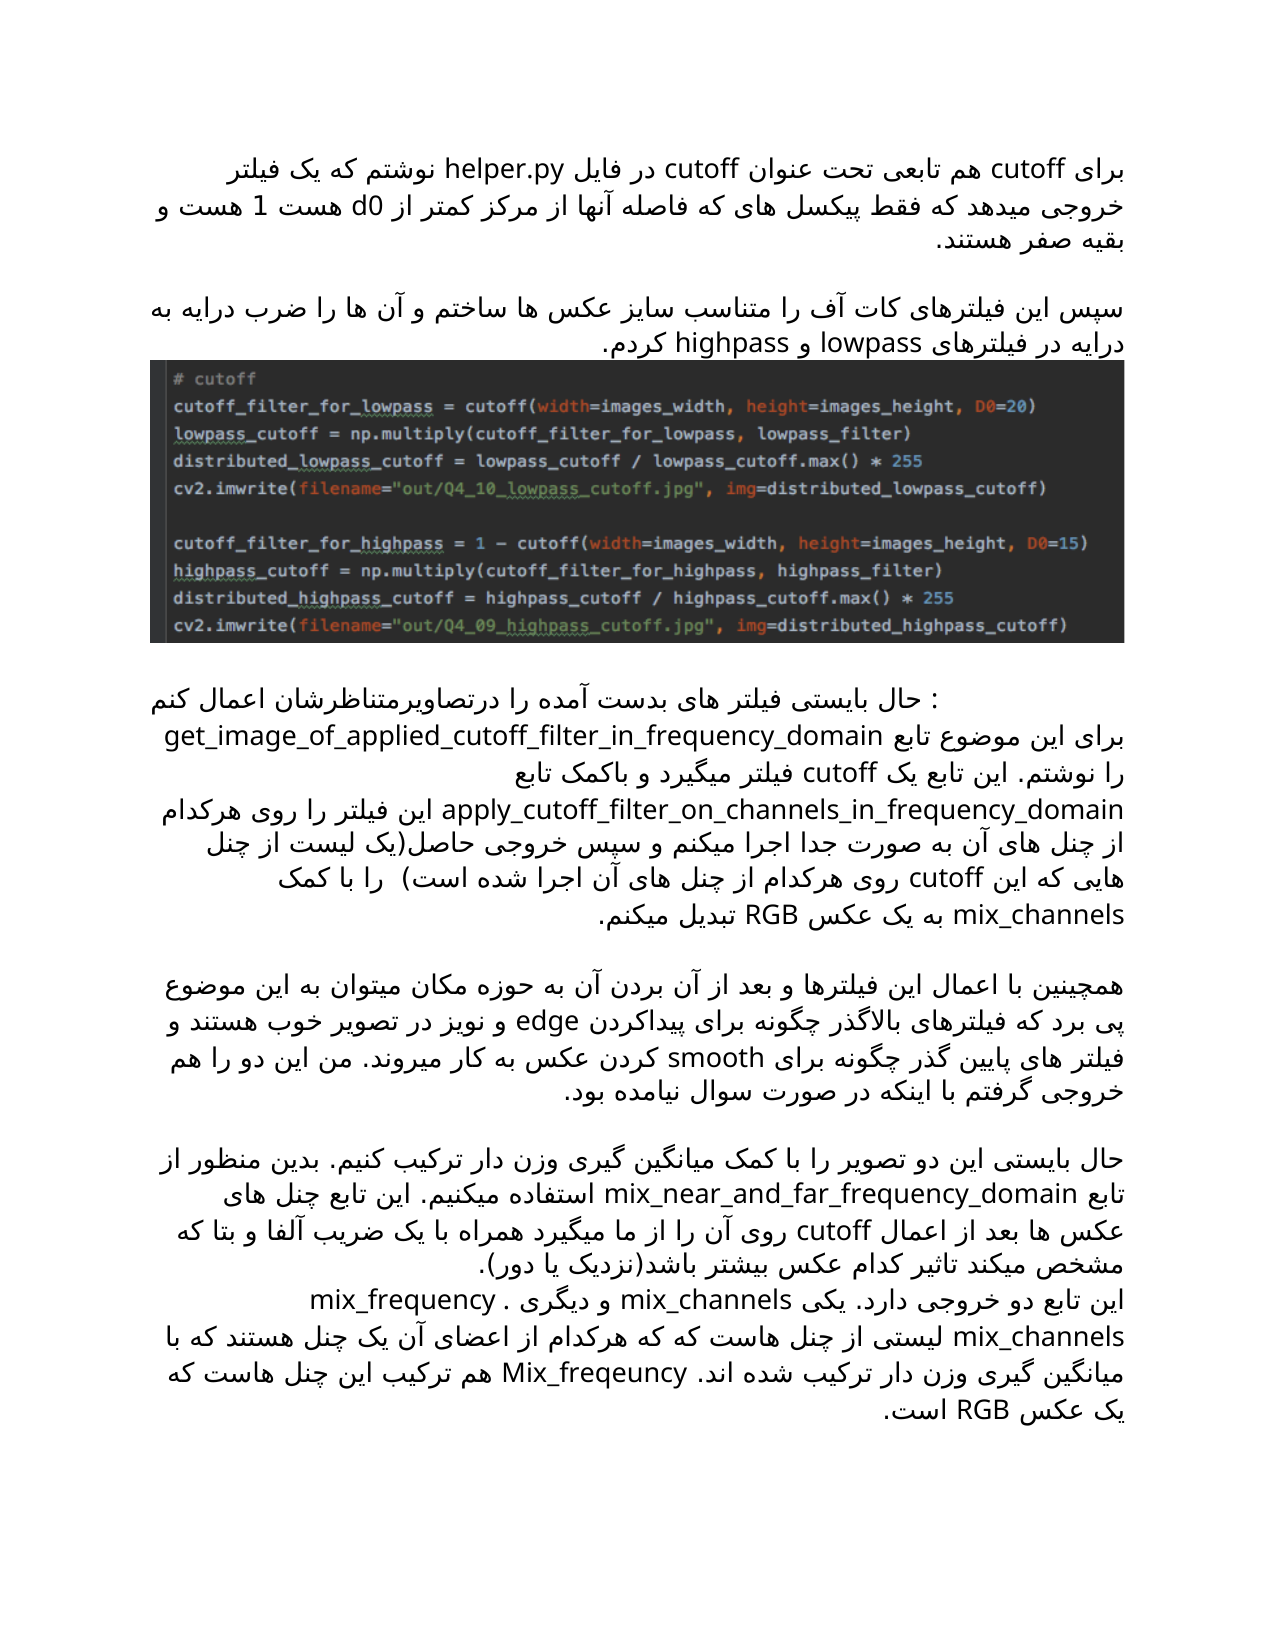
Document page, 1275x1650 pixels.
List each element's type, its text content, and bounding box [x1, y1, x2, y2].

text این تابع دو خروجی دارد. یکی mix_channels و دیگری mix_frequency . mix_channels لیستی از چنل هاست که که هرکدام از اعضای آن یک چنل هستند که با میانگین گیری وزن دار ترکیب شده اند. Mix_freqeuncy هم ترکیب این چنل هاست که یک عکس RGB است. [150, 1280, 1125, 1428]
text حال بایستی این دو تصویر را با کمک میانگین گیری وزن دار ترکیب کنیم. بدین منظور از تابع mix_near_and_far_frequency_domain استفاده میکنیم. این تابع چنل های عکس ها بعد از اعمال cutoff روی آن را از ما میگیرد همراه با یک ضریب آلفا و بتا که مشخص میکند تاثیر کدام عکس بیشتر باشد(نزدیک یا دور). [150, 1143, 1125, 1280]
text برای این موضوع تابع get_image_of_applied_cutoff_filter_in_frequency_domain را نوشتم. این تابع یک cutoff فیلتر میگیرد و باکمک تابع apply_cutoff_filter_on_channels_in_frequency_domain این فیلتر را روی هرکدام از چنل های آن به صورت جدا اجرا میکنم و سپس خروجی حاصل(یک لیست از چنل هایی که این cutoff روی هرکدام از چنل های آن اجرا شده است) را با کمک mix_channels به یک عکس RGB تبدیل میکنم. [150, 717, 1125, 933]
picture [150, 360, 1125, 643]
text سپس این فیلترهای کات آف را متناسب سایز عکس ها ساختم و آن ها را ضرب درایه به درایه در فیلترهای lowpass و highpass کردم. [150, 292, 1125, 360]
text حال بایستی فیلتر های بدست آمده را درتصاویرمتناظرشان اعمال کنم : [150, 680, 1125, 717]
text برای cutoff هم تابعی تحت عنوان cutoff در فایل helper.py نوشتم که یک فیلتر خروجی میدهد که فقط پیکسل های که فاصله آنها از مرکز کمتر از d0 هست 1 هست و بقیه صفر هستند. [150, 150, 1125, 255]
text همچینین با اعمال این فیلترها و بعد از آن بردن آن به حوزه مکان میتوان به این موضوع پی برد که فیلترهای بالاگذر چگونه برای پیداکردن edge و نویز در تصویر خوب هستند و فیلتر های پایین گذر چگونه برای smooth کردن عکس به کار میروند. من این دو را هم خروجی گرفتم با اینکه در صورت سوال نیامده بود. [150, 969, 1125, 1106]
